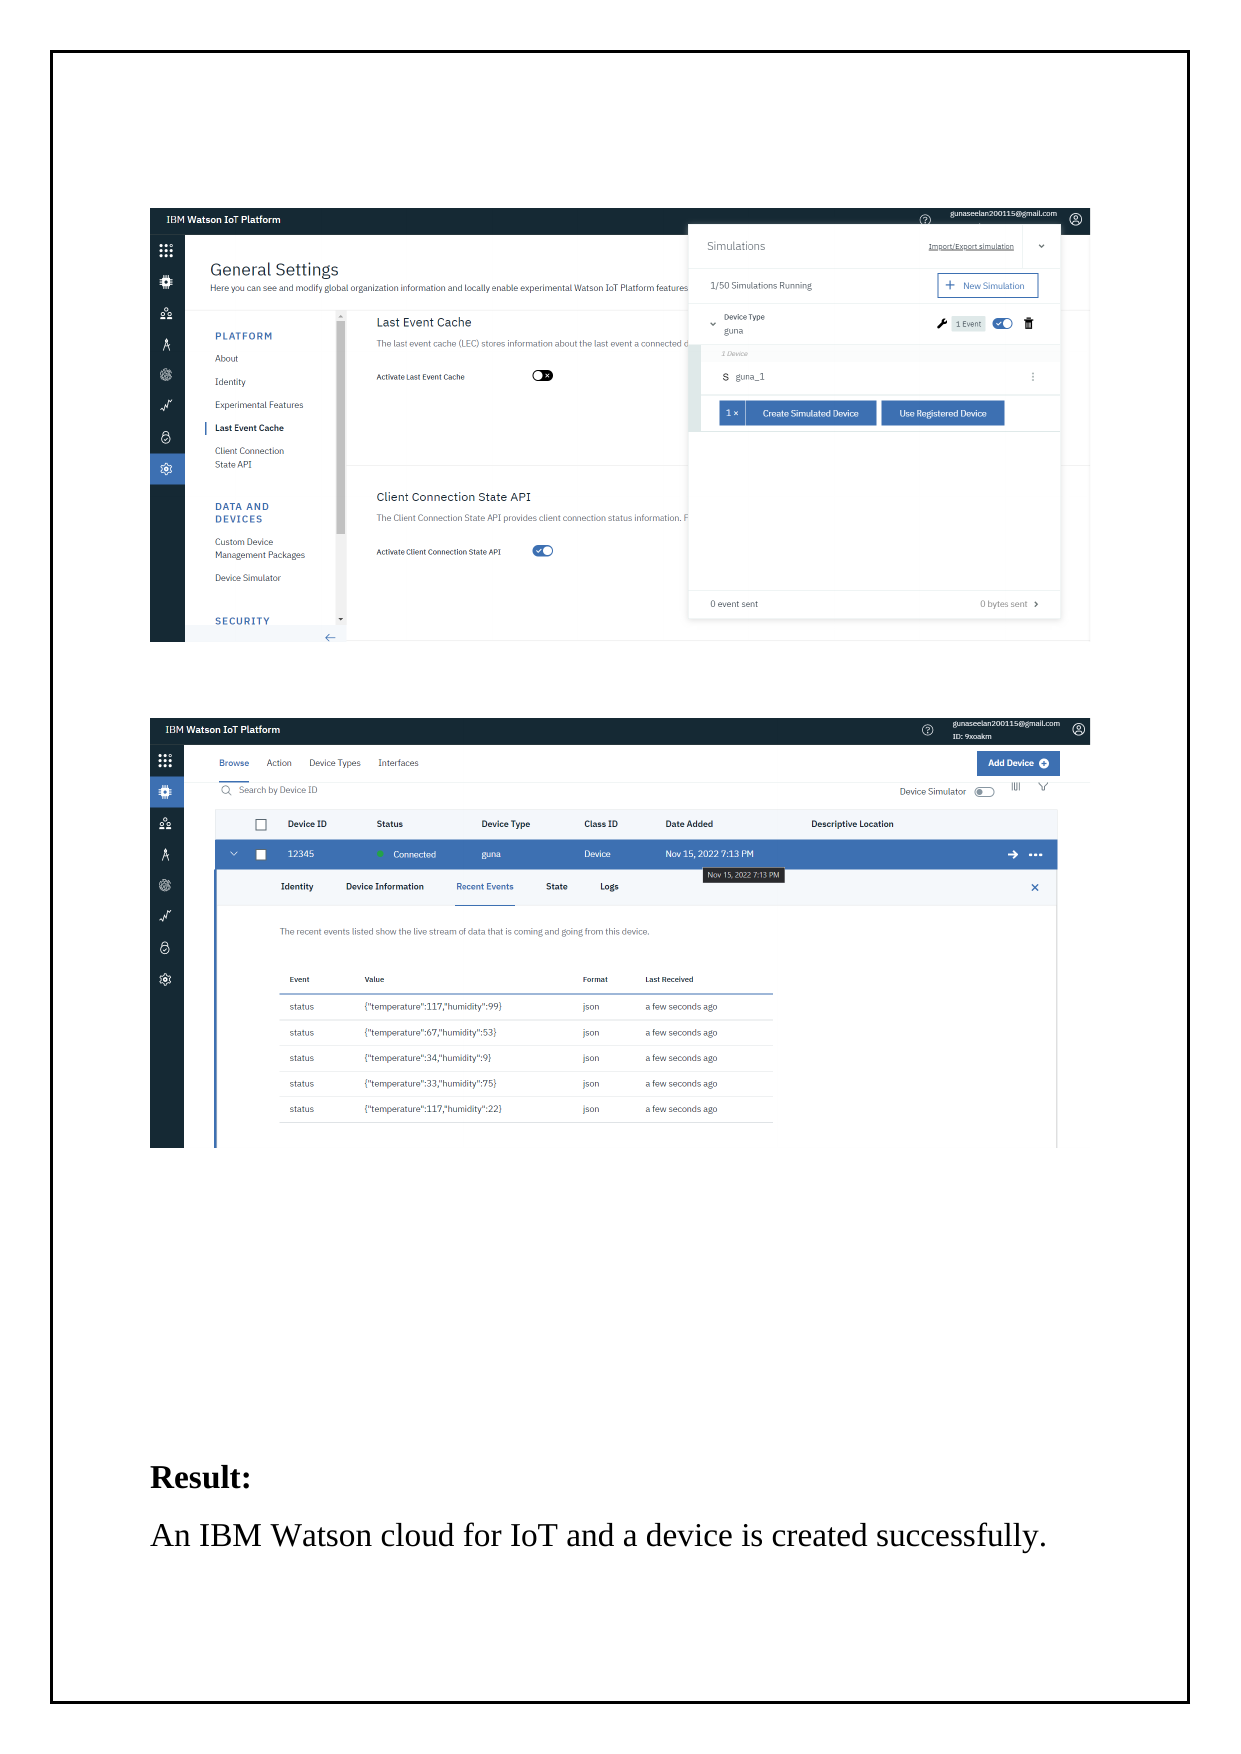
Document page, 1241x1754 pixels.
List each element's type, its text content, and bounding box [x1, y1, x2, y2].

text Result: [150, 1457, 1090, 1495]
picture [150, 208, 1091, 642]
text An IBM Watson cloud for IoT and a device is created successfully. [150, 1515, 1090, 1553]
picture [150, 718, 1091, 1148]
